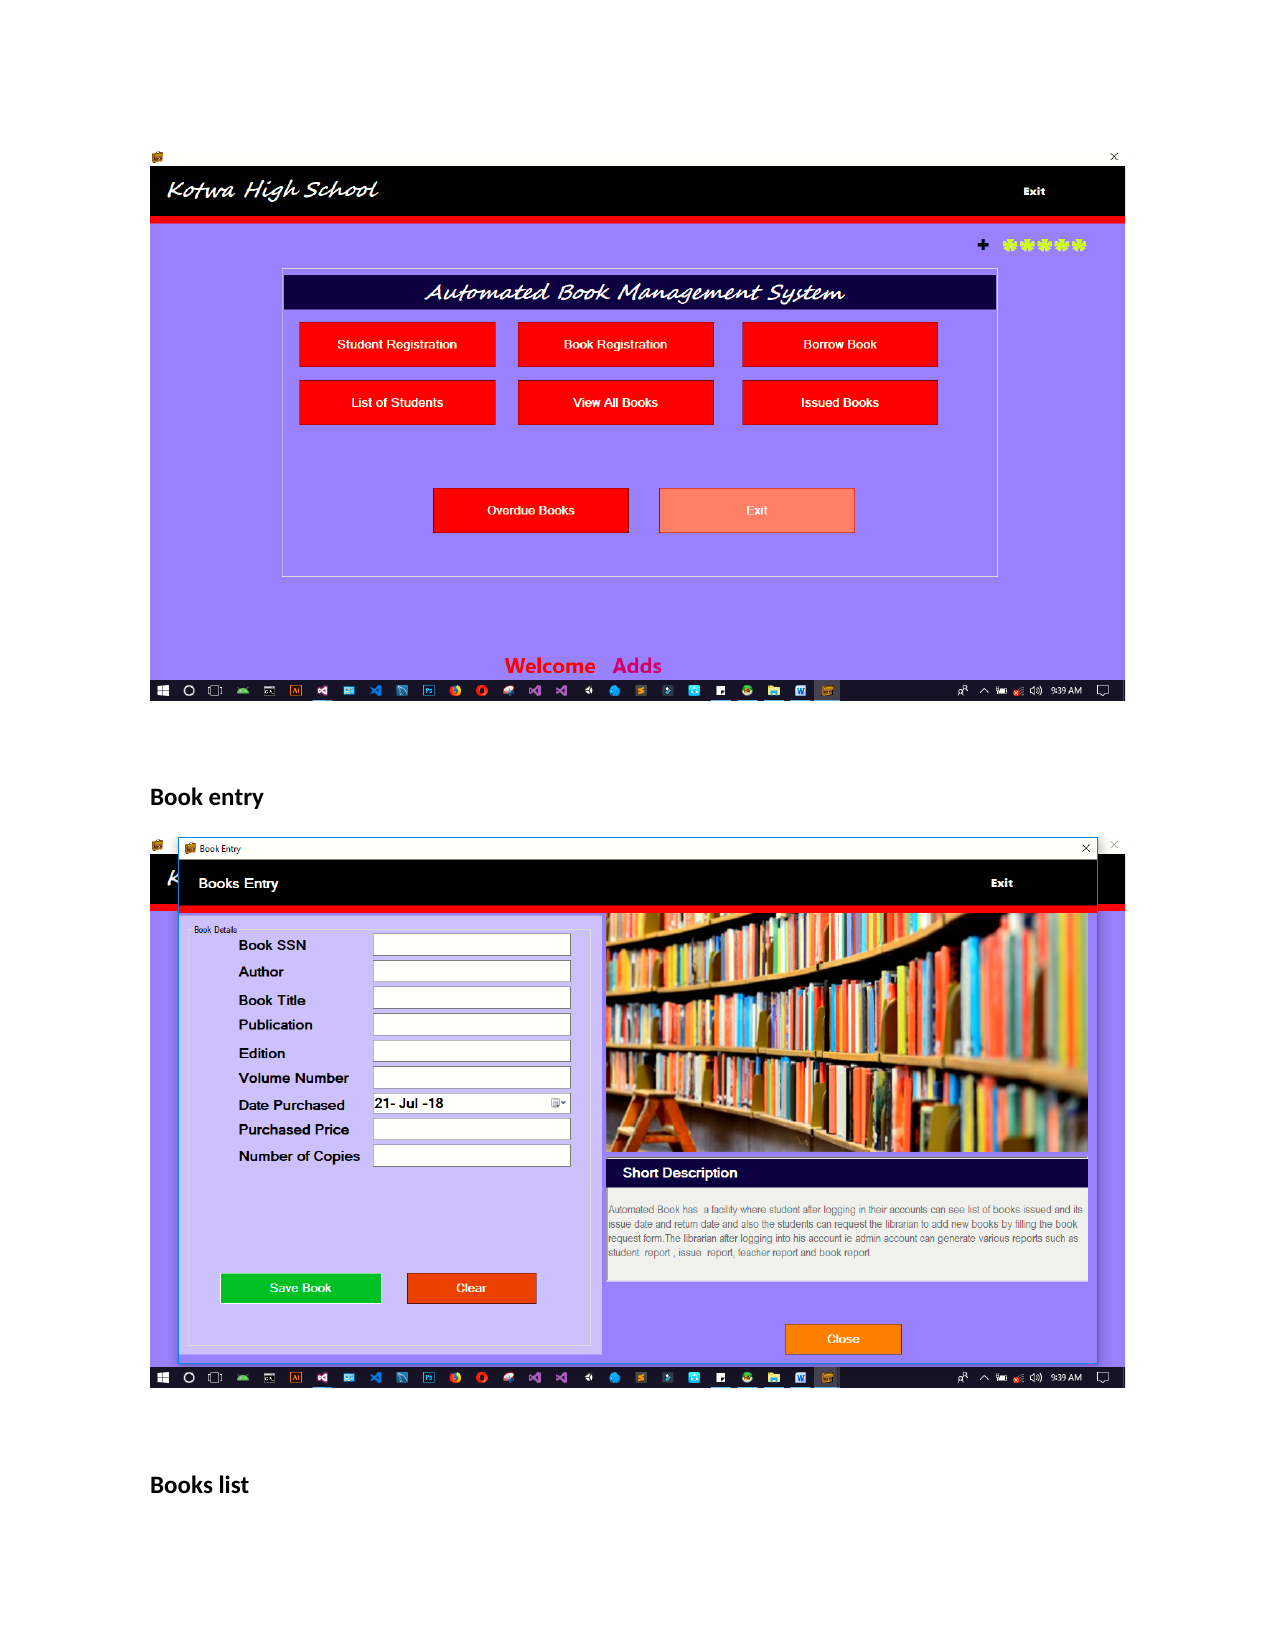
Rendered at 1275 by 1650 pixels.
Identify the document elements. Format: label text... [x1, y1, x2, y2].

picture [150, 837, 1125, 1388]
text Book entry [150, 781, 1125, 812]
text Books list [150, 1469, 1125, 1499]
picture [150, 150, 1125, 701]
